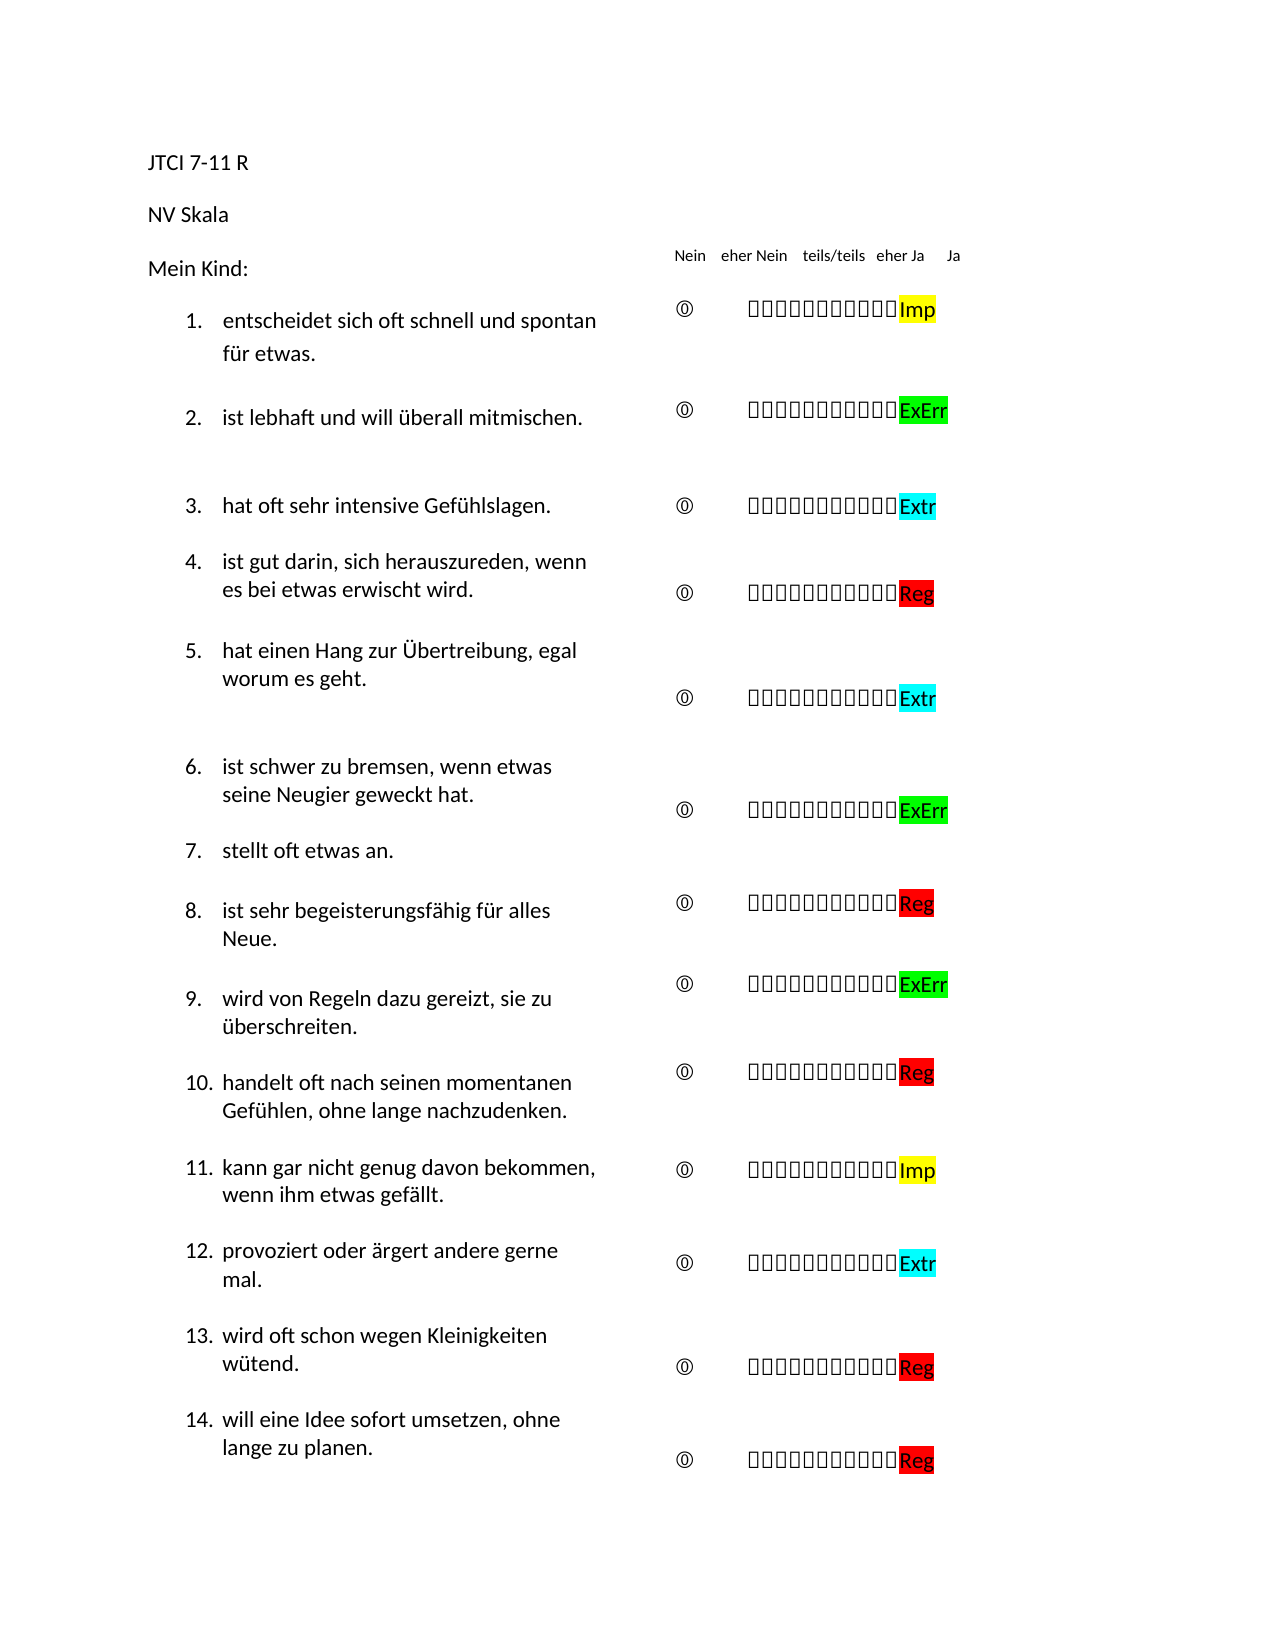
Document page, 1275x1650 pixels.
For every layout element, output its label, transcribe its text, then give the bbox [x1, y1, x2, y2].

list kann gar nicht genug davon bekommen, wenn ihm etwas gefällt. [185, 1153, 601, 1209]
text  Reg [674, 1444, 1127, 1475]
list handelt oft nach seinen momentanen Gefühlen, ohne lange nachzudenken. [185, 1068, 601, 1124]
list ist schwer zu bremsen, wenn etwas seine Neugier geweckt hat. [185, 752, 601, 808]
text  Reg [674, 577, 1127, 608]
text Mein Kind: [148, 254, 601, 282]
text  ExErr [674, 968, 1127, 999]
text  Reg [674, 1351, 1127, 1382]
text  Reg [674, 1055, 1127, 1087]
text  Imp [674, 1154, 1127, 1185]
text JTCI 7-11 R [148, 148, 601, 176]
text NV Skala [148, 201, 601, 229]
list ist lebhaft und will überall mitmischen. [185, 403, 601, 431]
text  Reg [674, 887, 1127, 918]
list wird oft schon wegen Kleinigkeiten wütend. [185, 1321, 601, 1377]
list entscheidet sich oft schnell und spontan für etwas. [185, 307, 601, 367]
list wird von Regeln dazu gereizt, sie zu überschreiten. [185, 984, 601, 1041]
list hat oft sehr intensive Gefühlslagen. [185, 491, 601, 519]
list will eine Idee sofort umsetzen, ohne lange zu planen. [185, 1405, 601, 1461]
text  Extr [674, 1247, 1127, 1278]
text  Extr [674, 490, 1127, 521]
text Nein eher Nein teils/teils eher Ja Ja [674, 245, 1127, 265]
text  ExErr [674, 394, 1127, 426]
text  Extr [674, 681, 1127, 713]
text  Imp [674, 293, 1127, 324]
list ist gut darin, sich herauszureden, wenn es bei etwas erwischt wird. [185, 547, 601, 603]
list provoziert oder ärgert andere gerne mal. [185, 1237, 601, 1293]
list ist sehr begeisterungsfähig für alles Neue. [185, 896, 601, 952]
list stellt oft etwas an. [185, 836, 601, 864]
text  ExErr [674, 794, 1127, 825]
list hat einen Hang zur Übertreibung, egal worum es geht. [185, 636, 601, 692]
